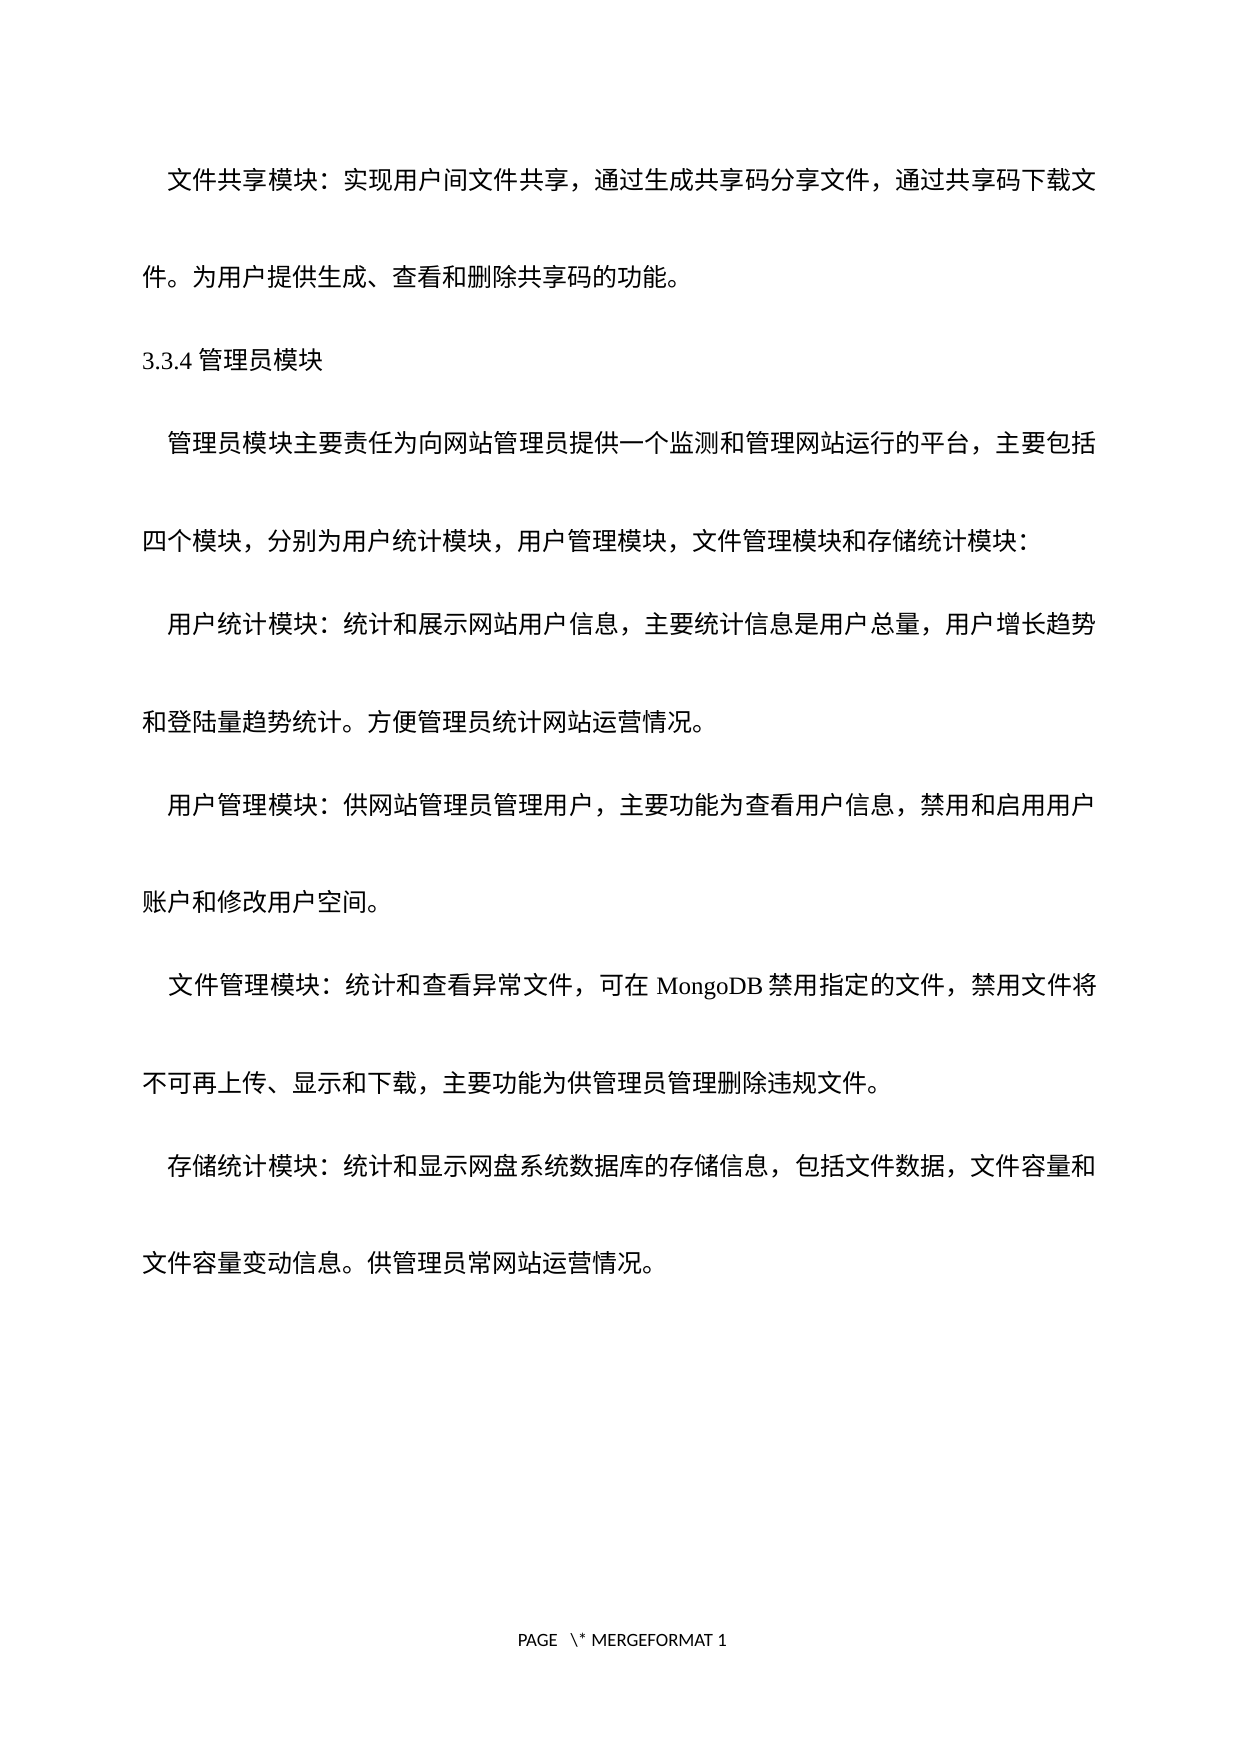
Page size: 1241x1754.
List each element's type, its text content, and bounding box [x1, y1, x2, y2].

text 文件共享模块：实现用户间文件共享，通过生成共享码分享文件，通过共享码下载文件。为用户提供生成、查看和删除共享码的功能。 [142, 146, 1098, 308]
text 文件管理模块：统计和查看异常文件，可在MongoDB禁用指定的文件，禁用文件将不可再上传、显示和下载，主要功能为供管理员管理删除违规文件。 [142, 951, 1098, 1114]
text 用户统计模块：统计和展示网站用户信息，主要统计信息是用户总量，用户增长趋势和登陆量趋势统计。方便管理员统计网站运营情况。 [142, 590, 1098, 753]
text 存储统计模块：统计和显示网盘系统数据库的存储信息，包括文件数据，文件容量和文件容量变动信息。供管理员常网站运营情况。 [142, 1132, 1098, 1294]
text 用户管理模块：供网站管理员管理用户，主要功能为查看用户信息，禁用和启用用户账户和修改用户空间。 [142, 771, 1098, 933]
subtitle 3.3.4 管理员模块 [142, 326, 1098, 391]
text 管理员模块主要责任为向网站管理员提供一个监测和管理网站运行的平台，主要包括四个模块，分别为用户统计模块，用户管理模块，文件管理模块和存储统计模块： [142, 409, 1098, 572]
